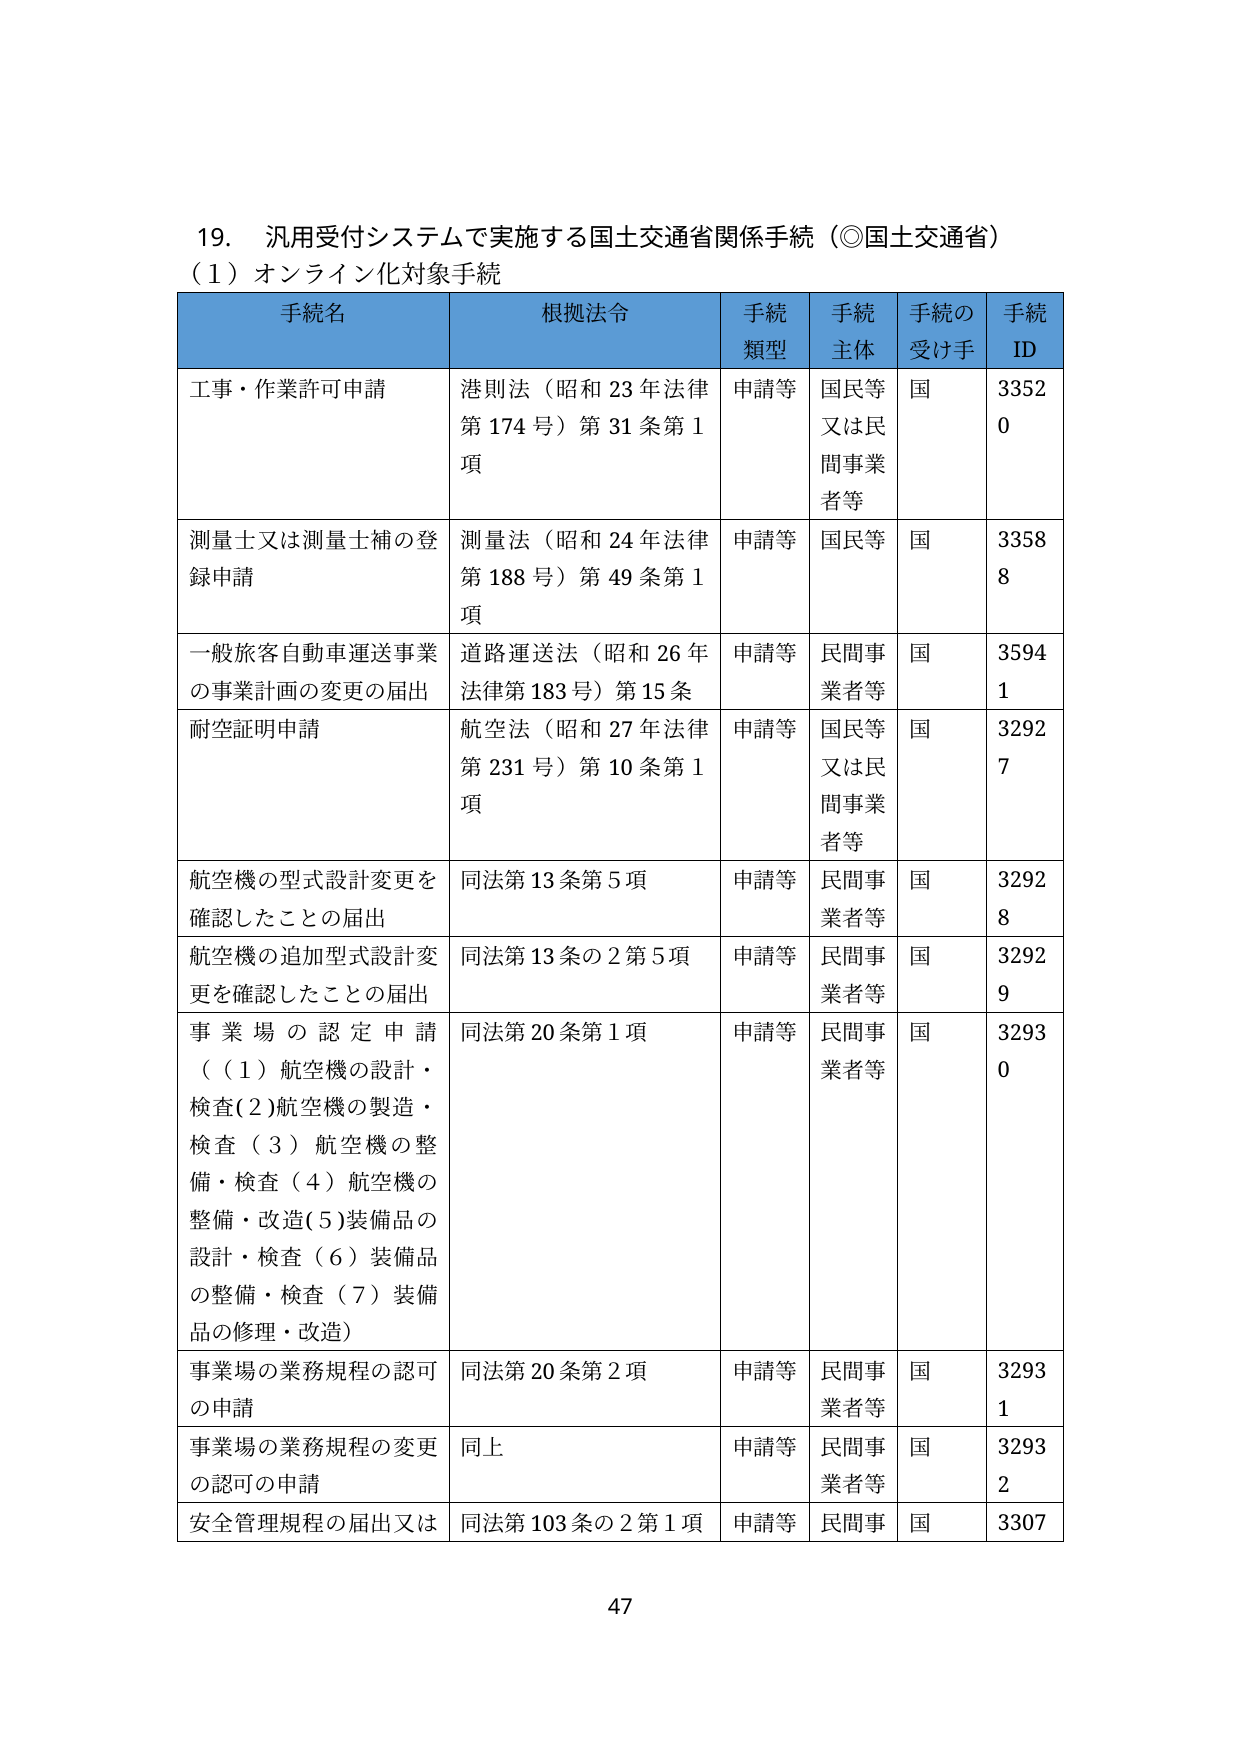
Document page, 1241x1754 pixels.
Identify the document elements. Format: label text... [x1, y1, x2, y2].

table_cell 同法第13条第５項 [450, 861, 720, 936]
table_cell 測量法（昭和24年法律第188号）第49条第１項 [450, 520, 720, 632]
table_cell 国民等又は民間事業者等 [810, 710, 897, 859]
table_cell 同法第103条の２第１項 [450, 1503, 720, 1541]
table_cell 国 [898, 634, 986, 708]
table_cell 申請等 [721, 1427, 809, 1502]
table_cell 一般旅客自動車運送事業の事業計画の変更の届出 [178, 634, 449, 708]
table_cell 32932 [987, 1427, 1063, 1502]
table_cell 安全管理規程の届出又は変更の届出 [178, 1503, 449, 1541]
table_cell 国民等又は民間事業者等 [810, 369, 897, 519]
table_header 手続ID [987, 293, 1063, 368]
table_cell 国 [898, 710, 986, 859]
table_cell 道路運送法（昭和26年法律第183号）第15条 [450, 634, 720, 708]
table_cell 32931 [987, 1351, 1063, 1426]
text （１）オンライン化対象手続 [177, 254, 1063, 292]
table_cell 33520 [987, 369, 1063, 519]
table_cell 申請等 [721, 861, 809, 936]
table_cell 国 [898, 937, 986, 1012]
table_cell 申請等 [721, 1351, 809, 1426]
table_cell 民間事業者等 [810, 1351, 897, 1426]
table_cell 35941 [987, 634, 1063, 708]
table_cell 32929 [987, 937, 1063, 1012]
table_cell 国 [898, 1503, 986, 1541]
table_cell 32927 [987, 710, 1063, 859]
table_cell 国 [898, 861, 986, 936]
table_cell 33073 [987, 1503, 1063, 1541]
table_cell 同法第20条第１項 [450, 1013, 720, 1350]
table_cell 事業場の認定申請（（１）航空機の設計・検査(２)航空機の製造・検査（３）航空機の整備・検査（４）航空機の整備・改造(５)装備品の設計・検査（６）装備品の整備・検査（７）装備品の修理・改造） [178, 1013, 449, 1350]
table_cell 国 [898, 1427, 986, 1502]
table_cell 国 [898, 1351, 986, 1426]
table_cell 測量士又は測量士補の登録申請 [178, 520, 449, 632]
table_cell 国 [898, 369, 986, 519]
table_cell 事業場の業務規程の変更の認可の申請 [178, 1427, 449, 1502]
table_cell 32930 [987, 1013, 1063, 1350]
table_cell 申請等 [721, 520, 809, 632]
table_cell 32928 [987, 861, 1063, 936]
table_header 根拠法令 [450, 293, 720, 368]
table_cell 国 [898, 520, 986, 632]
table_header 手続 主体 [810, 293, 897, 368]
table_cell 申請等 [721, 937, 809, 1012]
table_cell 事業場の業務規程の認可の申請 [178, 1351, 449, 1426]
table_cell 申請等 [721, 1013, 809, 1350]
table_header 手続の受け手 [898, 293, 986, 368]
table_cell 同上 [450, 1427, 720, 1502]
table_cell 航空機の型式設計変更を確認したことの届出 [178, 861, 449, 936]
table_header 手続名 [178, 293, 449, 368]
table_cell 航空法（昭和27年法律第231号）第10条第１項 [450, 710, 720, 859]
text 汎用受付システムで実施する国土交通省関係手続（◎国土交通省） [196, 217, 1041, 254]
table_cell 国民等 [810, 520, 897, 632]
table_cell 国 [898, 1013, 986, 1350]
table_cell 同法第13条の２第５項 [450, 937, 720, 1012]
table_cell 申請等 [721, 710, 809, 859]
table_cell 民間事業者等 [810, 1503, 897, 1541]
table_cell 申請等 [721, 1503, 809, 1541]
table_cell 民間事業者等 [810, 1013, 897, 1350]
table_cell 耐空証明申請 [178, 710, 449, 859]
table_header 手続 類型 [721, 293, 809, 368]
table_cell 工事・作業許可申請 [178, 369, 449, 519]
table_cell 民間事業者等 [810, 1427, 897, 1502]
table_cell 民間事業者等 [810, 861, 897, 936]
table_cell 港則法（昭和23年法律第174号）第31条第１項 [450, 369, 720, 519]
table_cell 申請等 [721, 634, 809, 708]
table_cell 航空機の追加型式設計変更を確認したことの届出 [178, 937, 449, 1012]
table_cell 同法第20条第２項 [450, 1351, 720, 1426]
table_cell 33588 [987, 520, 1063, 632]
table_cell 民間事業者等 [810, 937, 897, 1012]
table_cell 申請等 [721, 369, 809, 519]
table_cell 民間事業者等 [810, 634, 897, 708]
